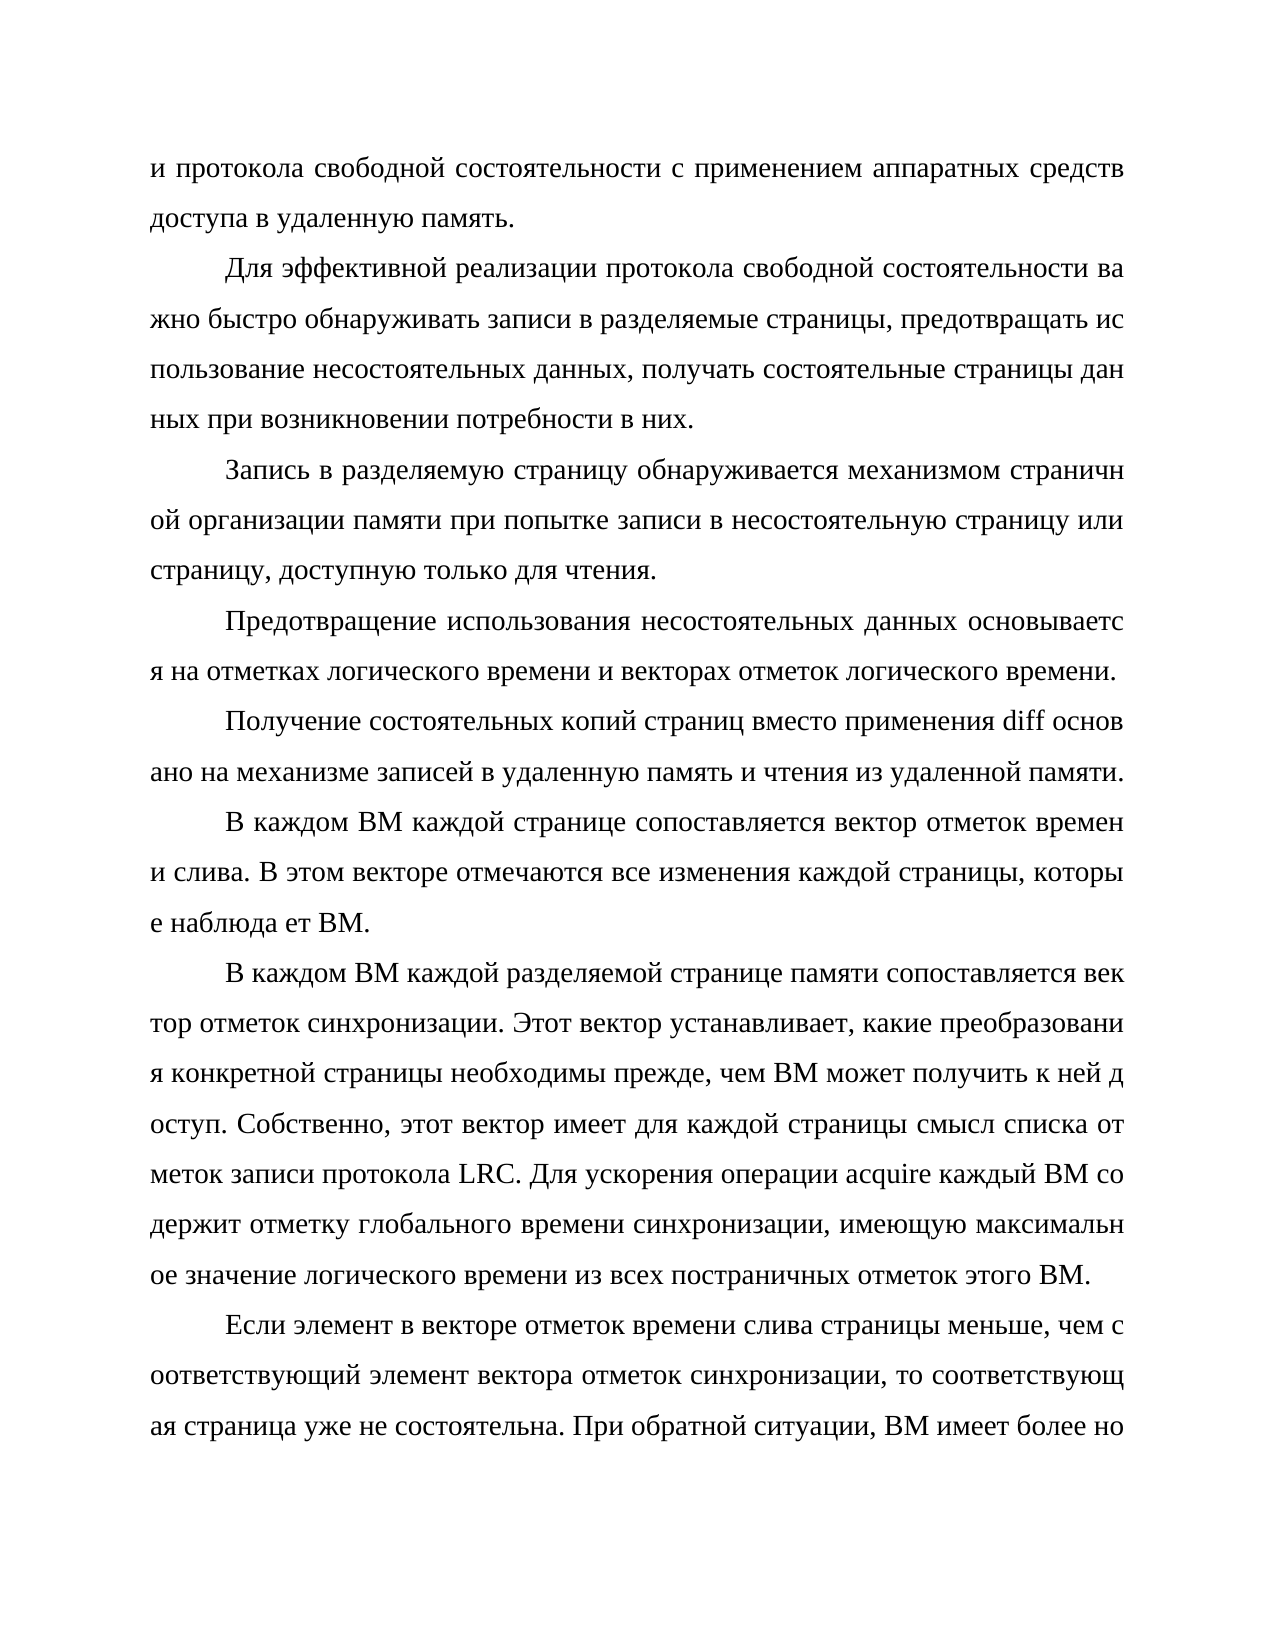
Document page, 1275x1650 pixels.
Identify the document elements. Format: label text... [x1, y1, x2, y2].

text Запись в разделяемую страницу обнаруживается механизмом страничной организации памяти при попытке записи в несостоятельную страницу или страницу, доступную только для чтения. [150, 452, 1125, 586]
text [150, 1307, 1125, 1441]
text Предотвращение использования несостоятельных данных основывается на отметках логического времени и векторах отметок логического времени. [150, 603, 1125, 687]
text Получение состоятельных копий страниц вместо применения diff основано на механизме записей в удаленную память и чтения из удаленной памяти. [150, 703, 1125, 787]
text В каждом ВМ каждой разделяемой странице памяти сопоставляется вектор отметок синхронизации. Этот вектор устанавливает, какие преобразования конкретной страницы необходимы прежде, чем ВМ может получить к ней доступ. Собственно, этот вектор имеет для каждой страницы смысл списка отметок записи протокола LRC. Для ускорения операции acquire каждый ВМ содержит отметку глобального времени синхронизации, имеющую максимальное значение логического времени из всех постраничных отметок этого ВМ. [150, 955, 1125, 1290]
text В каждом ВМ каждой странице сопоставляется вектор отметок времени слива. В этом векторе отмечаются все изменения каждой страницы, которые наблюда ет ВМ. [150, 804, 1125, 938]
text Для эффективной реализации протокола свободной состоятельности важно быстро обнаруживать записи в разделяемые страницы, предотвращать использование несостоятельных данных, получать состоятельные страницы данных при возникновении потребности в них. [150, 251, 1125, 435]
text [150, 150, 1125, 234]
